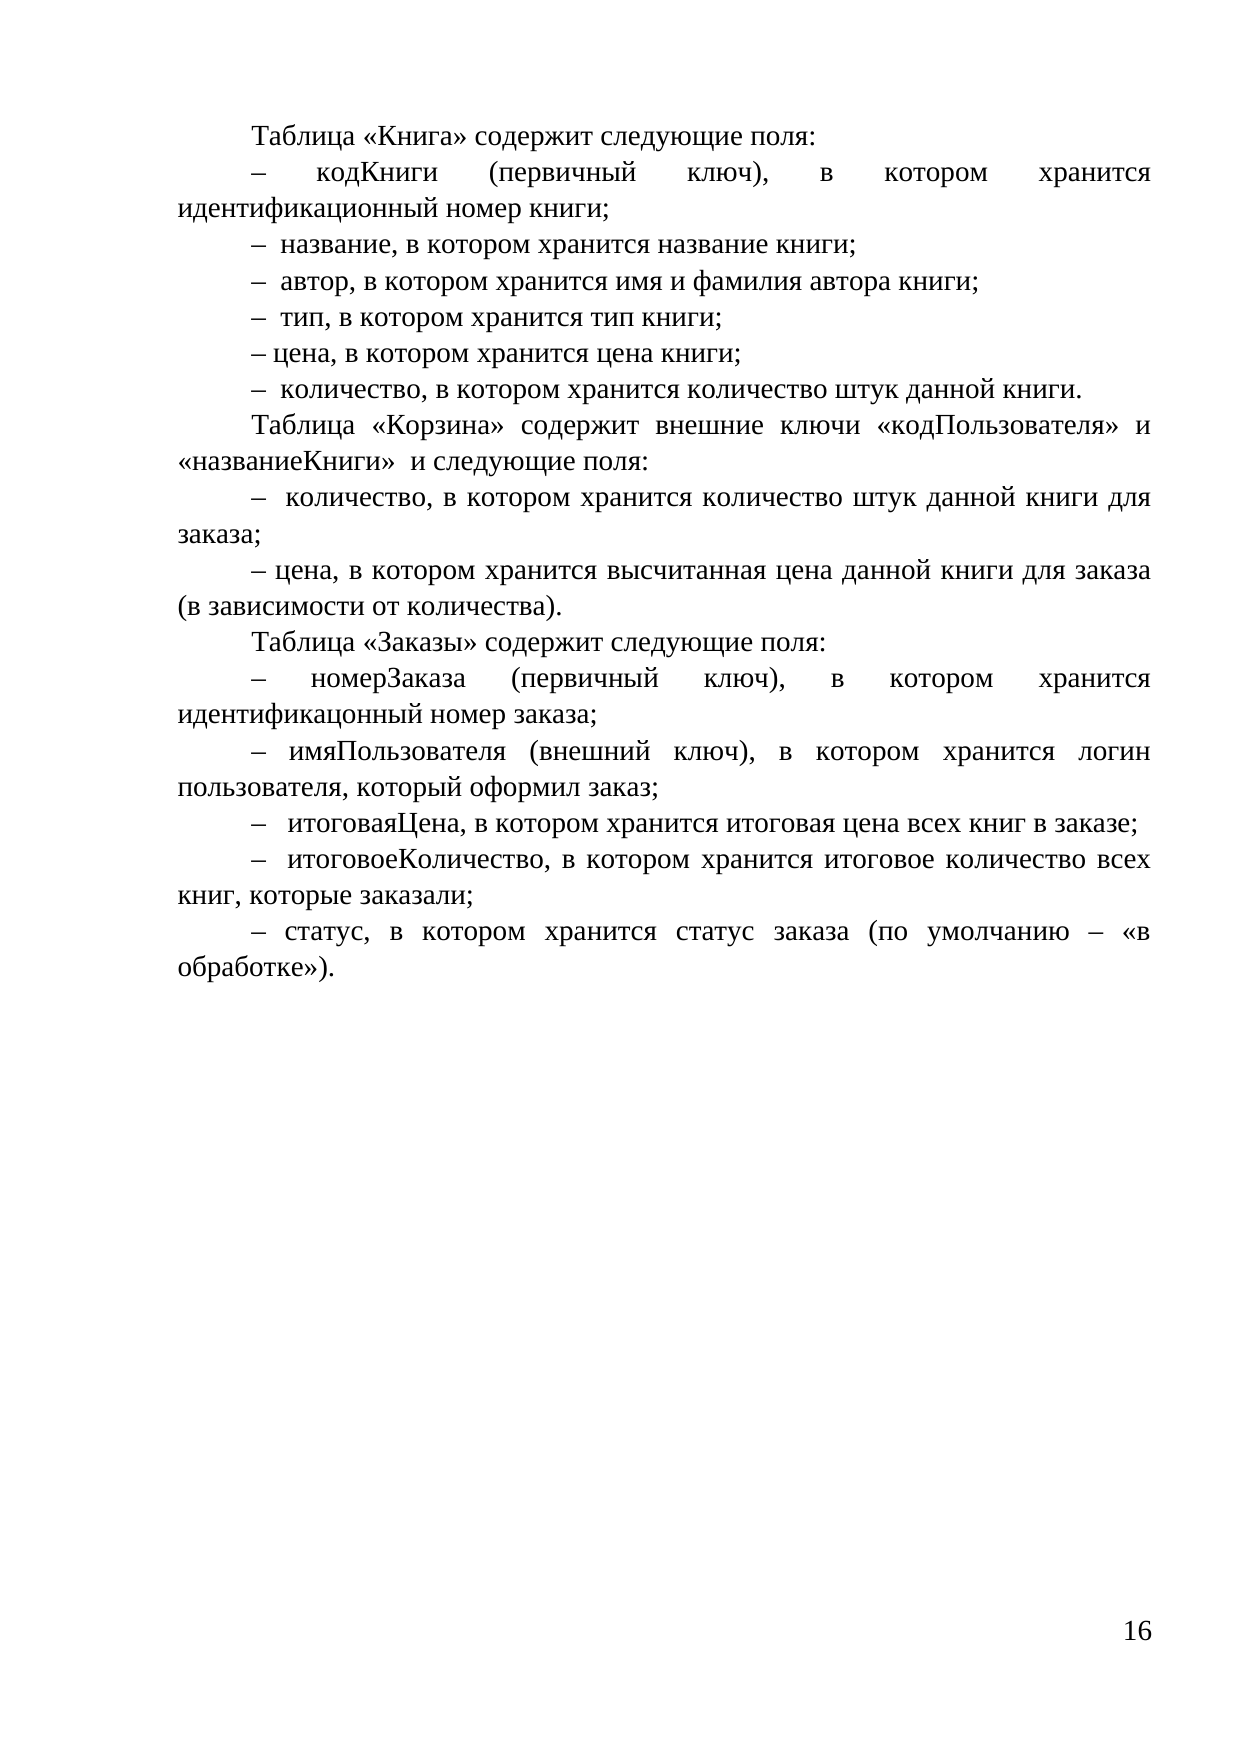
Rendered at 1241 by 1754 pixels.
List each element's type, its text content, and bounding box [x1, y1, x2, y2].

text – название, в котором хранится название книги; [177, 227, 1152, 260]
text – автор, в котором хранится имя и фамилия автора книги; [177, 263, 1152, 296]
text Таблица «Корзина» содержит внешние ключи «кодПользователя» и «названиеКниги» и следующие поля: [177, 407, 1152, 477]
text – цена, в котором хранится высчитанная цена данной книги для заказа (в зависимости от количества). [177, 552, 1152, 622]
text – тип, в котором хранится тип книги; [177, 299, 1152, 332]
text – имяПользователя (внешний ключ), в котором хранится логин пользователя, который оформил заказ; [177, 733, 1152, 802]
text Таблица «Книга» содержит следующие поля: [177, 118, 1152, 152]
text – цена, в котором хранится цена книги; [177, 335, 1152, 368]
text – количество, в котором хранится количество штук данной книги для заказа; [177, 479, 1152, 549]
text Таблица «Заказы» содержит следующие поля: [177, 624, 1152, 658]
text – кодКниги (первичный ключ), в котором хранится идентификационный номер книги; [177, 154, 1152, 224]
text – номерЗаказа (первичный ключ), в котором хранится идентификацонный номер заказа; [177, 660, 1152, 730]
text – количество, в котором хранится количество штук данной книги. [177, 371, 1152, 405]
text – статус, в котором хранится статус заказа (по умолчанию – «в обработке»). [177, 913, 1152, 983]
text – итоговаяЦена, в котором хранится итоговая цена всех книг в заказе; [177, 805, 1152, 838]
text – итоговоеКоличество, в котором хранится итоговое количество всех книг, которые заказали; [177, 841, 1152, 911]
